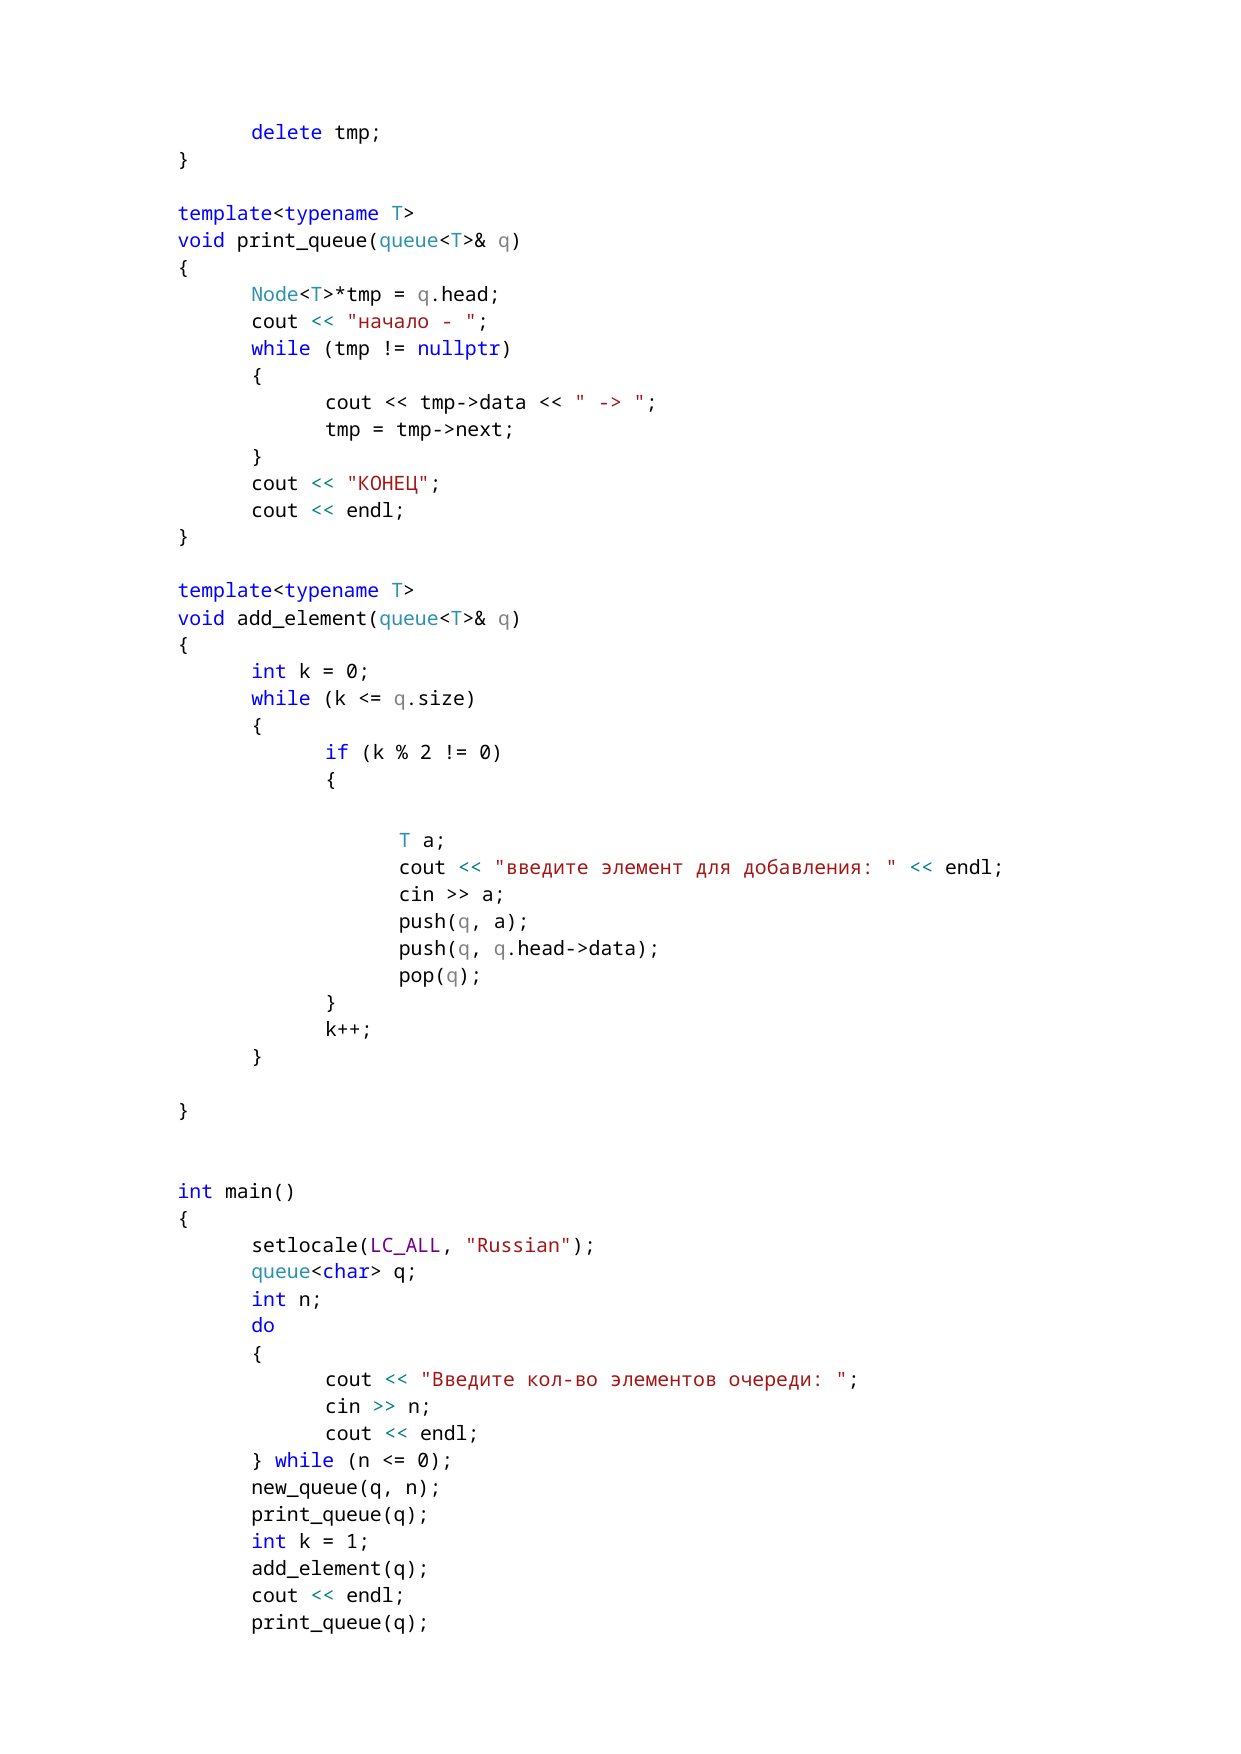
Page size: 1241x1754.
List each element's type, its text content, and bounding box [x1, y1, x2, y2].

text { [177, 253, 1152, 280]
text { [177, 712, 1152, 739]
text tmp = tmp->next; [177, 415, 1152, 442]
text push(q, a); [177, 907, 1152, 934]
text int k = 1; [177, 1528, 1152, 1554]
text } [177, 145, 1152, 172]
text } while (n <= 0); [177, 1447, 1152, 1474]
text int main() [177, 1177, 1152, 1204]
text cout << endl; [177, 496, 1152, 523]
text cout << "Введите кол-во элементов очереди: "; [177, 1366, 1152, 1393]
text while (tmp != nullptr) [177, 334, 1152, 361]
text pop(q); [177, 961, 1152, 988]
text { [177, 1339, 1152, 1366]
text delete tmp; [177, 118, 1152, 145]
text print_queue(q); [177, 1501, 1152, 1528]
text cout << tmp->data << " -> "; [177, 388, 1152, 415]
text cin >> a; [177, 880, 1152, 907]
text T a; [177, 826, 1152, 853]
text template<typename T> [177, 577, 1152, 604]
text } [177, 1096, 1152, 1123]
text while (k <= q.size) [177, 685, 1152, 712]
text if (k % 2 != 0) [177, 739, 1152, 766]
text { [177, 1204, 1152, 1231]
text queue<char> q; [177, 1258, 1152, 1285]
text setlocale(LC_ALL, "Russian"); [177, 1231, 1152, 1258]
text cout << "КОНЕЦ"; [177, 469, 1152, 496]
text int n; [177, 1285, 1152, 1312]
text int k = 0; [177, 658, 1152, 685]
text k++; [177, 1015, 1152, 1042]
text cin >> n; [177, 1393, 1152, 1420]
text } [177, 442, 1152, 469]
text do [177, 1312, 1152, 1339]
text print_queue(q); [177, 1608, 1152, 1636]
text cout << "начало - "; [177, 307, 1152, 334]
text { [177, 361, 1152, 388]
text add_element(q); [177, 1554, 1152, 1582]
text cout << "введите элемент для добавления: " << endl; [177, 853, 1152, 880]
text { [177, 766, 1152, 793]
text void add_element(queue<T>& q) [177, 604, 1152, 631]
text cout << endl; [177, 1582, 1152, 1608]
text Node<T>*tmp = q.head; [177, 280, 1152, 307]
text void print_queue(queue<T>& q) [177, 226, 1152, 253]
text } [177, 523, 1152, 550]
text template<typename T> [177, 199, 1152, 226]
text { [177, 631, 1152, 658]
text } [177, 1042, 1152, 1069]
text } [177, 988, 1152, 1015]
text cout << endl; [177, 1420, 1152, 1447]
text new_queue(q, n); [177, 1474, 1152, 1501]
text push(q, q.head->data); [177, 934, 1152, 961]
